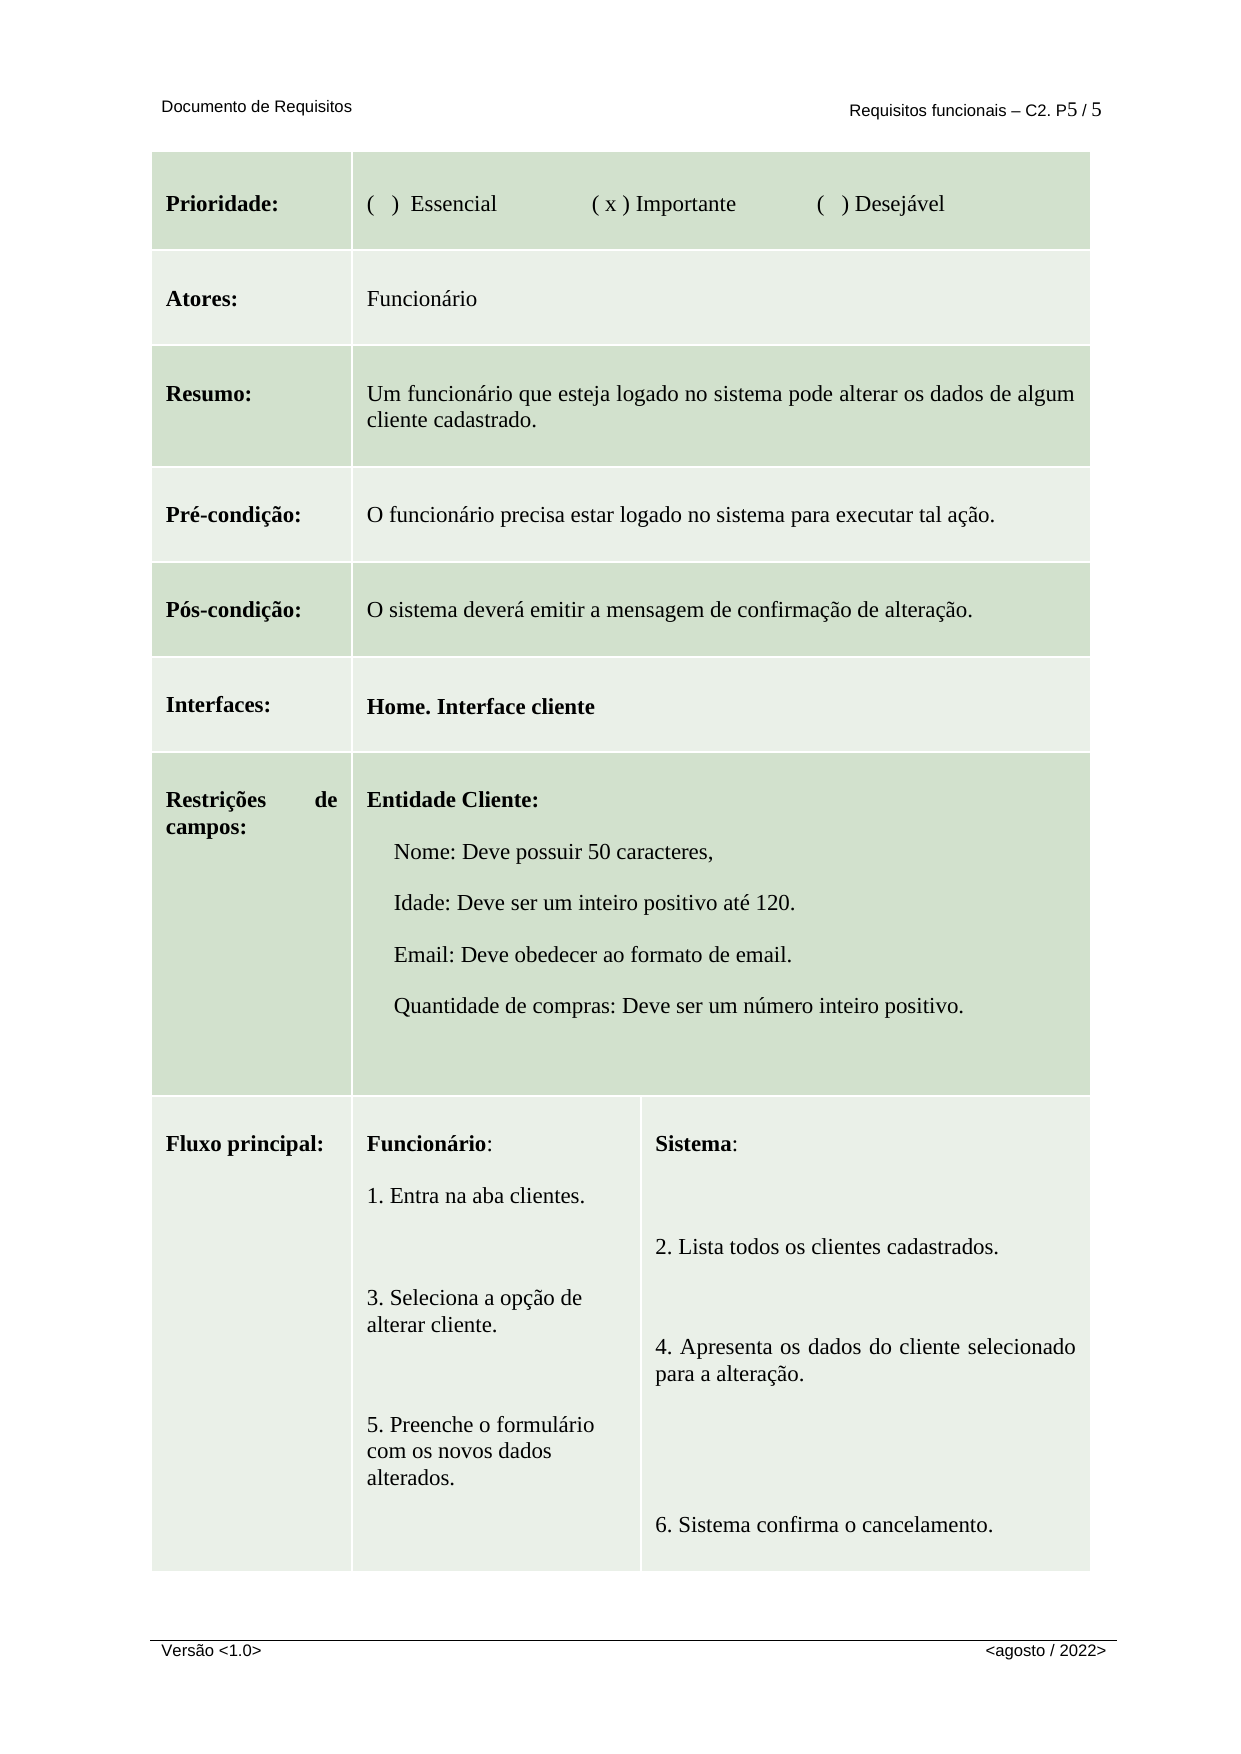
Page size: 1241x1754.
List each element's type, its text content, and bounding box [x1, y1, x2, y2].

table_cell Pré-condição: [152, 468, 351, 561]
table_cell Atores: [152, 251, 351, 344]
table_cell Prioridade: [152, 152, 351, 249]
table_cell Restrições de campos: [152, 753, 351, 1095]
table_cell O sistema deverá emitir a mensagem de confirmação de alteração. [353, 563, 1090, 656]
table_cell Fluxo principal: [152, 1097, 351, 1571]
table_cell Pós-condição: [152, 563, 351, 656]
table_cell Interfaces: [152, 658, 351, 751]
table_cell Resumo: [152, 346, 351, 466]
table_cell Funcionário: 1. Entra na aba clientes. 3. Seleciona a opção de alterar cliente. 5. Preenche o formulário com os novos dados alterados. [353, 1097, 640, 1571]
table_cell Um funcionário que esteja logado no sistema pode alterar os dados de algum cliente cadastrado. [353, 346, 1090, 466]
table_cell Home. Interface cliente [353, 658, 1090, 751]
table_cell ( ) Essencial ( x ) Importante ( ) Desejável [353, 152, 1090, 249]
table_cell Funcionário [353, 251, 1090, 344]
table_cell Entidade Cliente: Nome: Deve possuir 50 caracteres, Idade: Deve ser um inteiro positivo até 120. Email: Deve obedecer ao formato de email. Quantidade de compras: Deve ser um número inteiro positivo. [353, 753, 1090, 1095]
table_cell O funcionário precisa estar logado no sistema para executar tal ação. [353, 468, 1090, 561]
table_cell Sistema: 2. Lista todos os clientes cadastrados. 4. Apresenta os dados do cliente selecionado para a alteração. 6. Sistema confirma o cancelamento. [642, 1097, 1090, 1571]
